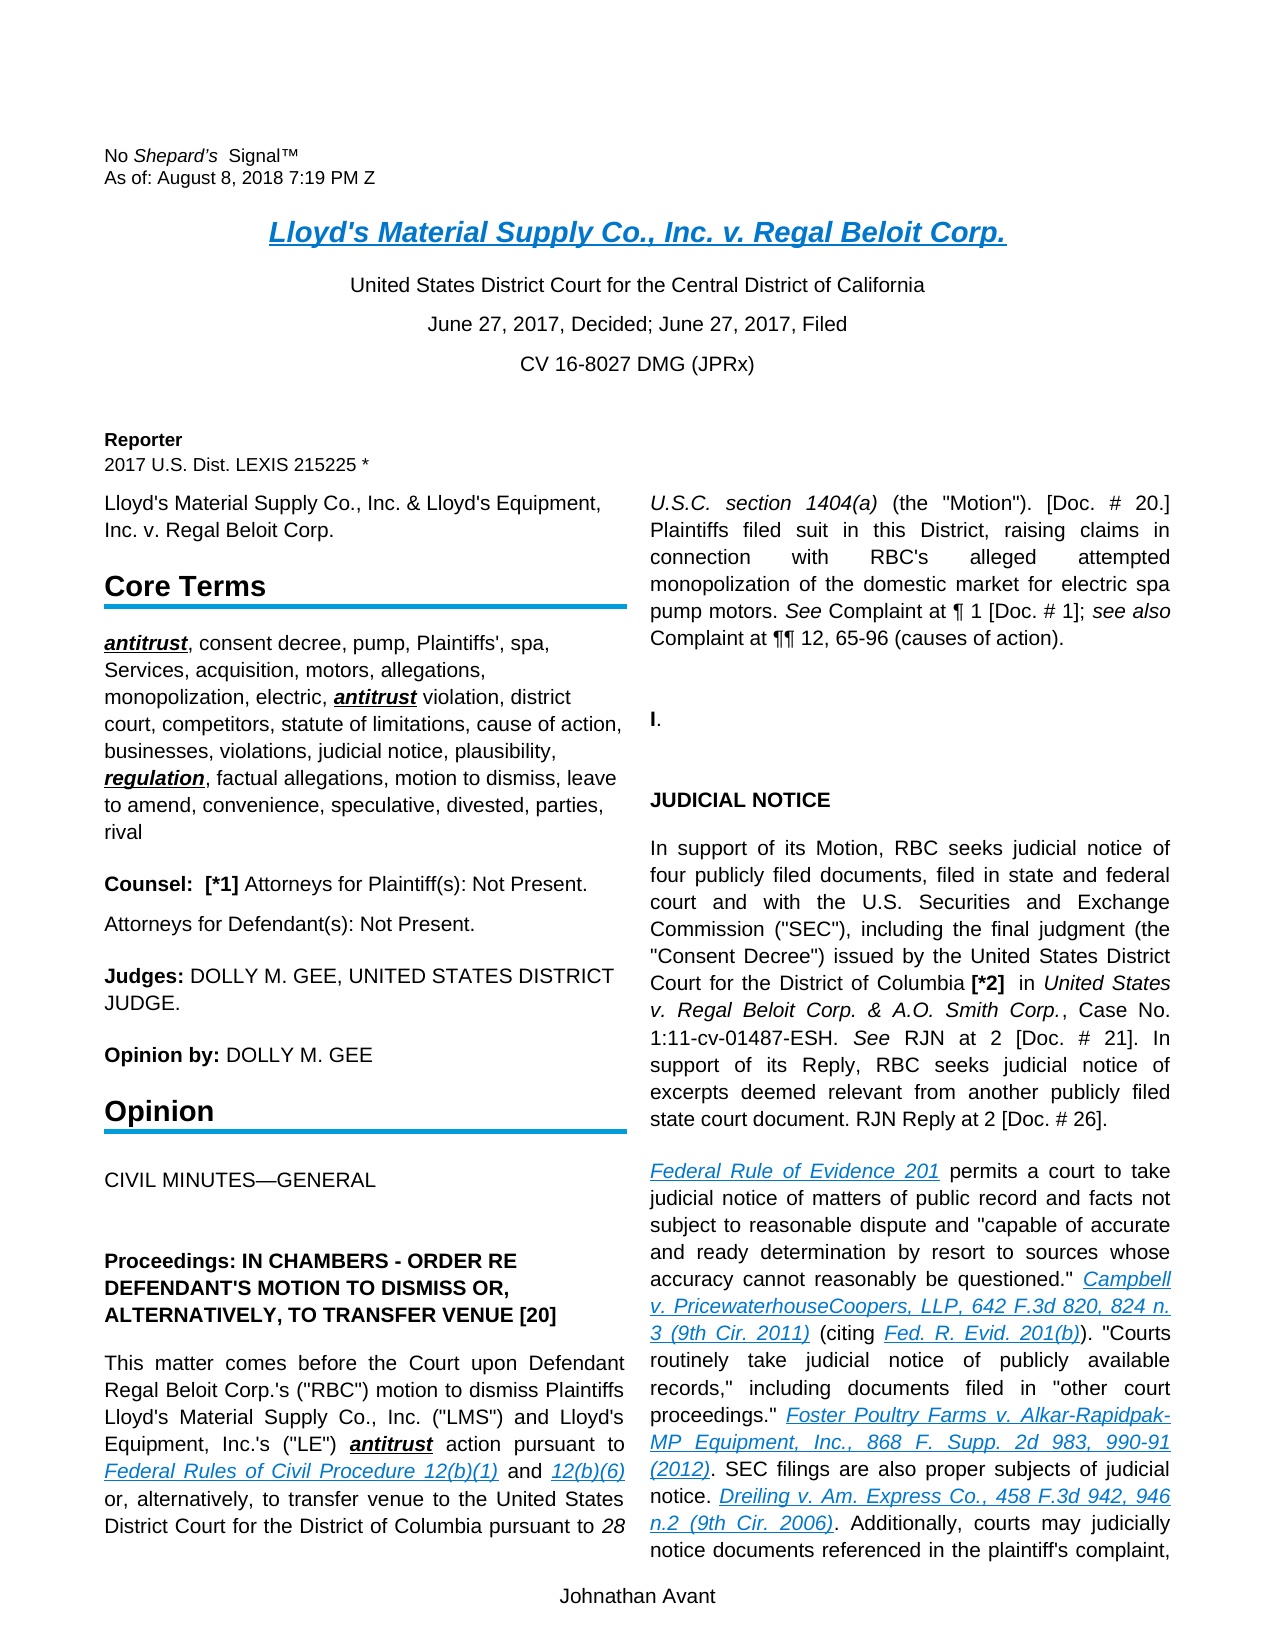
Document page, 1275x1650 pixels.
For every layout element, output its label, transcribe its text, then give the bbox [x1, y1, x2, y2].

text Opinion by: DOLLY M. GEE [104, 1040, 625, 1067]
text In support of its Motion, RBC seeks judicial notice of four publicly filed documents, filed in state and federal court and with the U.S. Securities and Exchange Commission ("SEC"), including the final judgment (the "Consent Decree") issued by the United States District Court for the District of Columbia [*2] in United States v. Regal Beloit Corp. & A.O. Smith Corp., Case No. 1:11-cv-01487-ESH. See RJN at 2 [Doc. # 21]. In support of its Reply, RBC seeks judicial notice of excerpts deemed relevant from another publicly filed state court document. RJN Reply at 2 [Doc. # 26]. [650, 833, 1171, 1131]
text Counsel: [*1] Attorneys for Plaintiff(s): Not Present. [104, 869, 625, 896]
text Proceedings: IN CHAMBERS - ORDER RE DEFENDANT'S MOTION TO DISMISS OR, ALTERNATIVELY, TO TRANSFER VENUE [20] [104, 1217, 625, 1327]
text United States District Court for the Central District of California [104, 269, 1171, 296]
text Attorneys for Defendant(s): Not Present. [104, 909, 625, 936]
subtitle Lloyd's Material Supply Co., Inc. v. Regal Beloit Corp. [104, 213, 1171, 248]
text This matter comes before the Court upon Defendant Regal Beloit Corp.'s ("RBC") motion to dismiss Plaintiffs Lloyd's Material Supply Co., Inc. ("LMS") and Lloyd's Equipment, Inc.'s ("LE") antitrust action pursuant to Federal Rules of Civil Procedure 12(b)(1) and 12(b)(6) or, alternatively, to transfer venue to the United States District Court for the District of Columbia pursuant to 28 U.S.C. section 1404(a) (the "Motion"). [Doc. # 20.] Plaintiffs filed suit in this District, raising claims in connection with RBC's alleged attempted monopolization of the domestic market for electric spa pump motors. See Complaint at ¶ 1 [Doc. # 1]; see also Complaint at ¶¶ 12, 65-96 (causes of action). [650, 488, 1171, 650]
text Opinion [104, 1092, 625, 1127]
text CIVIL MINUTES—GENERAL [104, 1165, 625, 1192]
text Reporter [104, 425, 1171, 450]
text JUDICIAL NOTICE [650, 756, 1171, 812]
text June 27, 2017, Decided; June 27, 2017, Filed [104, 309, 1171, 336]
text antitrust, consent decree, pump, Plaintiffs', spa, Services, acquisition, motors, allegations, monopolization, electric, antitrust violation, district court, competitors, statute of limitations, cause of action, businesses, violations, judicial notice, plausibility, regulation, factual allegations, motion to dismiss, leave to amend, convenience, speculative, divested, parties, rival [104, 627, 625, 844]
text Judges: DOLLY M. GEE, UNITED STATES DISTRICT JUDGE. [104, 961, 625, 1015]
text 2017 U.S. Dist. LEXIS 215225 * [104, 450, 1171, 475]
text No Shepard’s Signal™ As of: August 8, 2018 7:19 PM Z [104, 145, 1171, 188]
text I. [650, 675, 1171, 731]
text Core Terms [104, 567, 625, 602]
text Lloyd's Material Supply Co., Inc. & Lloyd's Equipment, Inc. v. Regal Beloit Corp. [104, 488, 625, 542]
text CV 16-8027 DMG (JPRx) [104, 348, 1171, 376]
text This matter comes before the Court upon Defendant Regal Beloit Corp.'s ("RBC") motion to dismiss Plaintiffs Lloyd's Material Supply Co., Inc. ("LMS") and Lloyd's Equipment, Inc.'s ("LE") antitrust action pursuant to Federal Rules of Civil Procedure 12(b)(1) and 12(b)(6) or, alternatively, to transfer venue to the United States District Court for the District of Columbia pursuant to 28 U.S.C. section 1404(a) (the "Motion"). [Doc. # 20.] Plaintiffs filed suit in this District, raising claims in connection with RBC's alleged attempted monopolization of the domestic market for electric spa pump motors. See Complaint at ¶ 1 [Doc. # 1]; see also Complaint at ¶¶ 12, 65-96 (causes of action). [104, 1348, 625, 1537]
